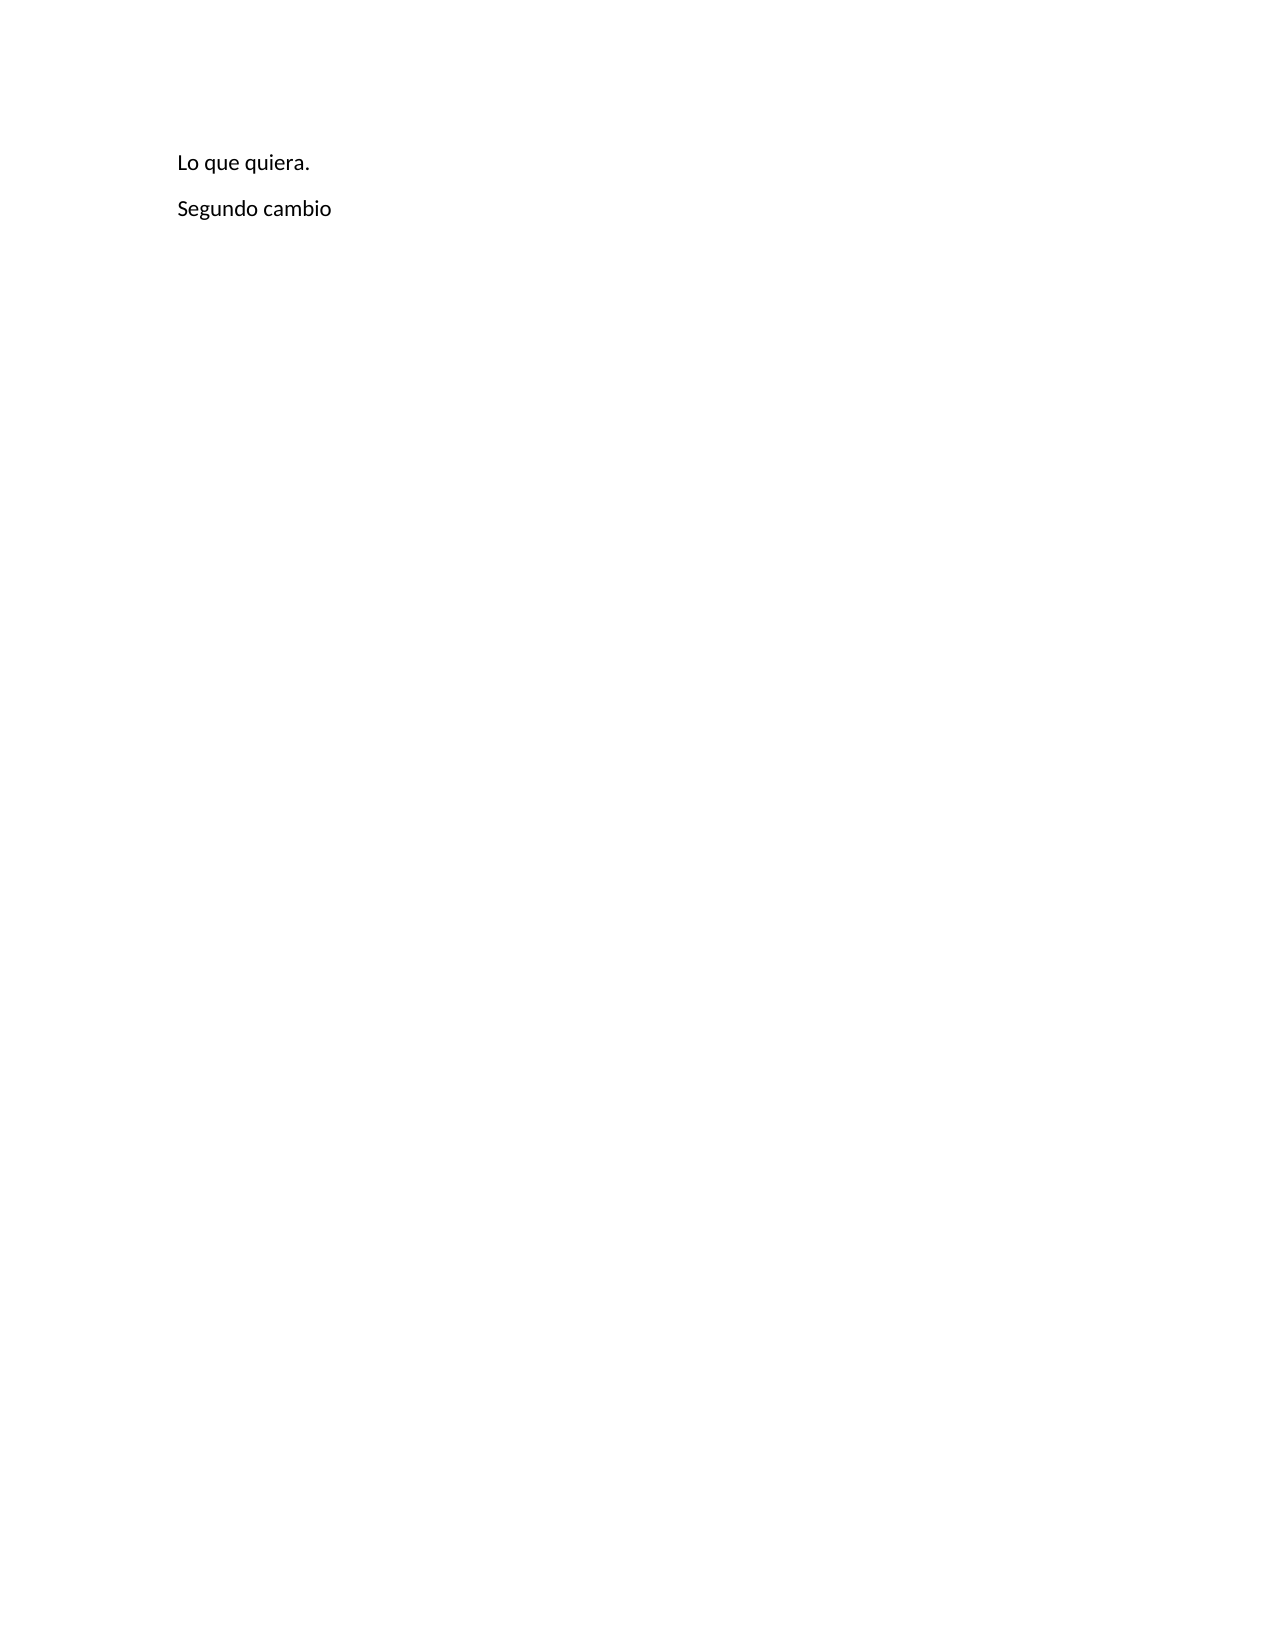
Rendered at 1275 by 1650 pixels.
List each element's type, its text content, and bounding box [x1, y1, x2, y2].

text Lo que quiera. [177, 148, 1098, 176]
text Segundo cambio [177, 194, 1098, 222]
